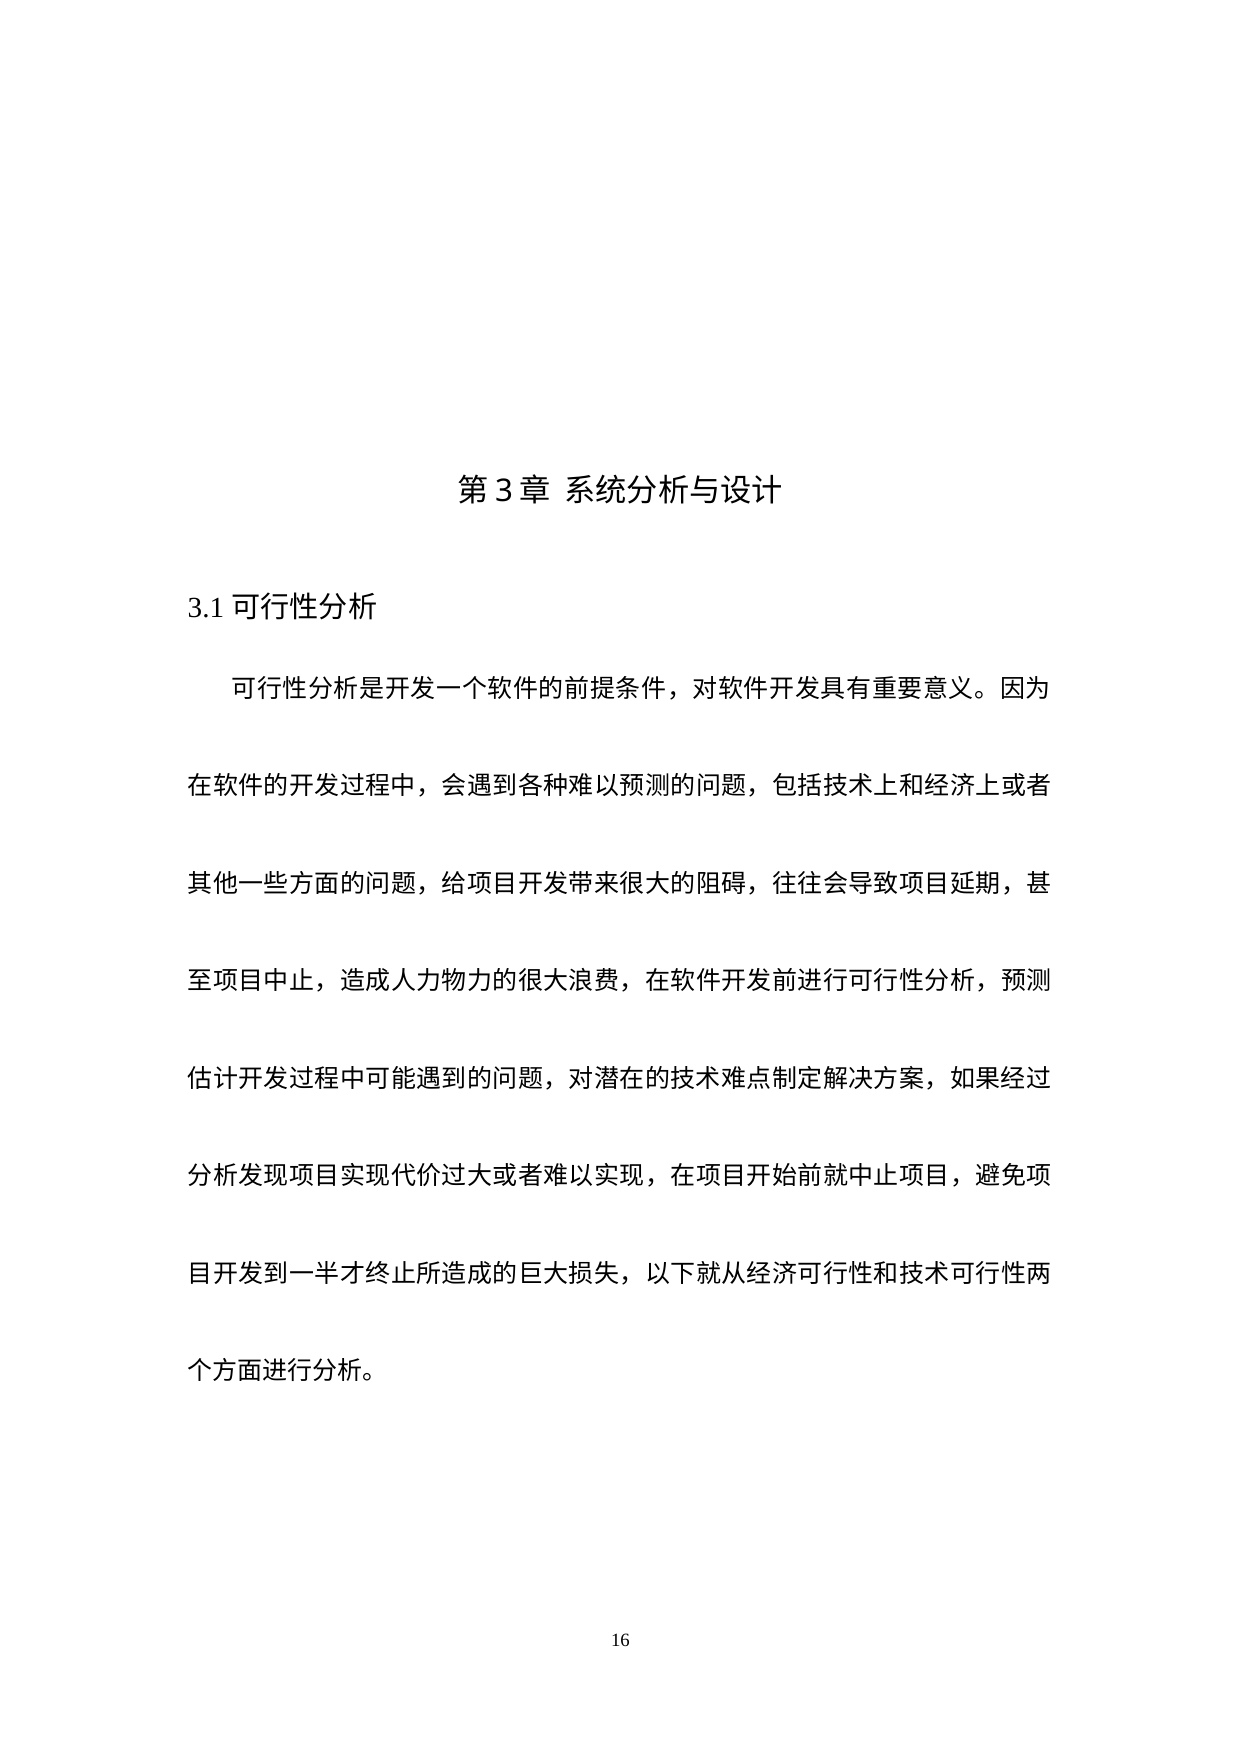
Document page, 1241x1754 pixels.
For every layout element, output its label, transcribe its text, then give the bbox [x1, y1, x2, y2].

text 可行性分析是开发一个软件的前提条件，对软件开发具有重要意义。因为在软件的开发过程中，会遇到各种难以预测的问题，包括技术上和经济上或者其他一些方面的问题，给项目开发带来很大的阻碍，往往会导致项目延期，甚至项目中止，造成人力物力的很大浪费，在软件开发前进行可行性分析，预测估计开发过程中可能遇到的问题，对潜在的技术难点制定解决方案，如果经过分析发现项目实现代价过大或者难以实现，在项目开始前就中止项目，避免项目开发到一半才终止所造成的巨大损失，以下就从经济可行性和技术可行性两个方面进行分析。 [187, 654, 1053, 1401]
subtitle 3.1 可行性分析 [187, 572, 1053, 637]
subtitle 第3章 系统分析与设计 [187, 456, 1053, 521]
